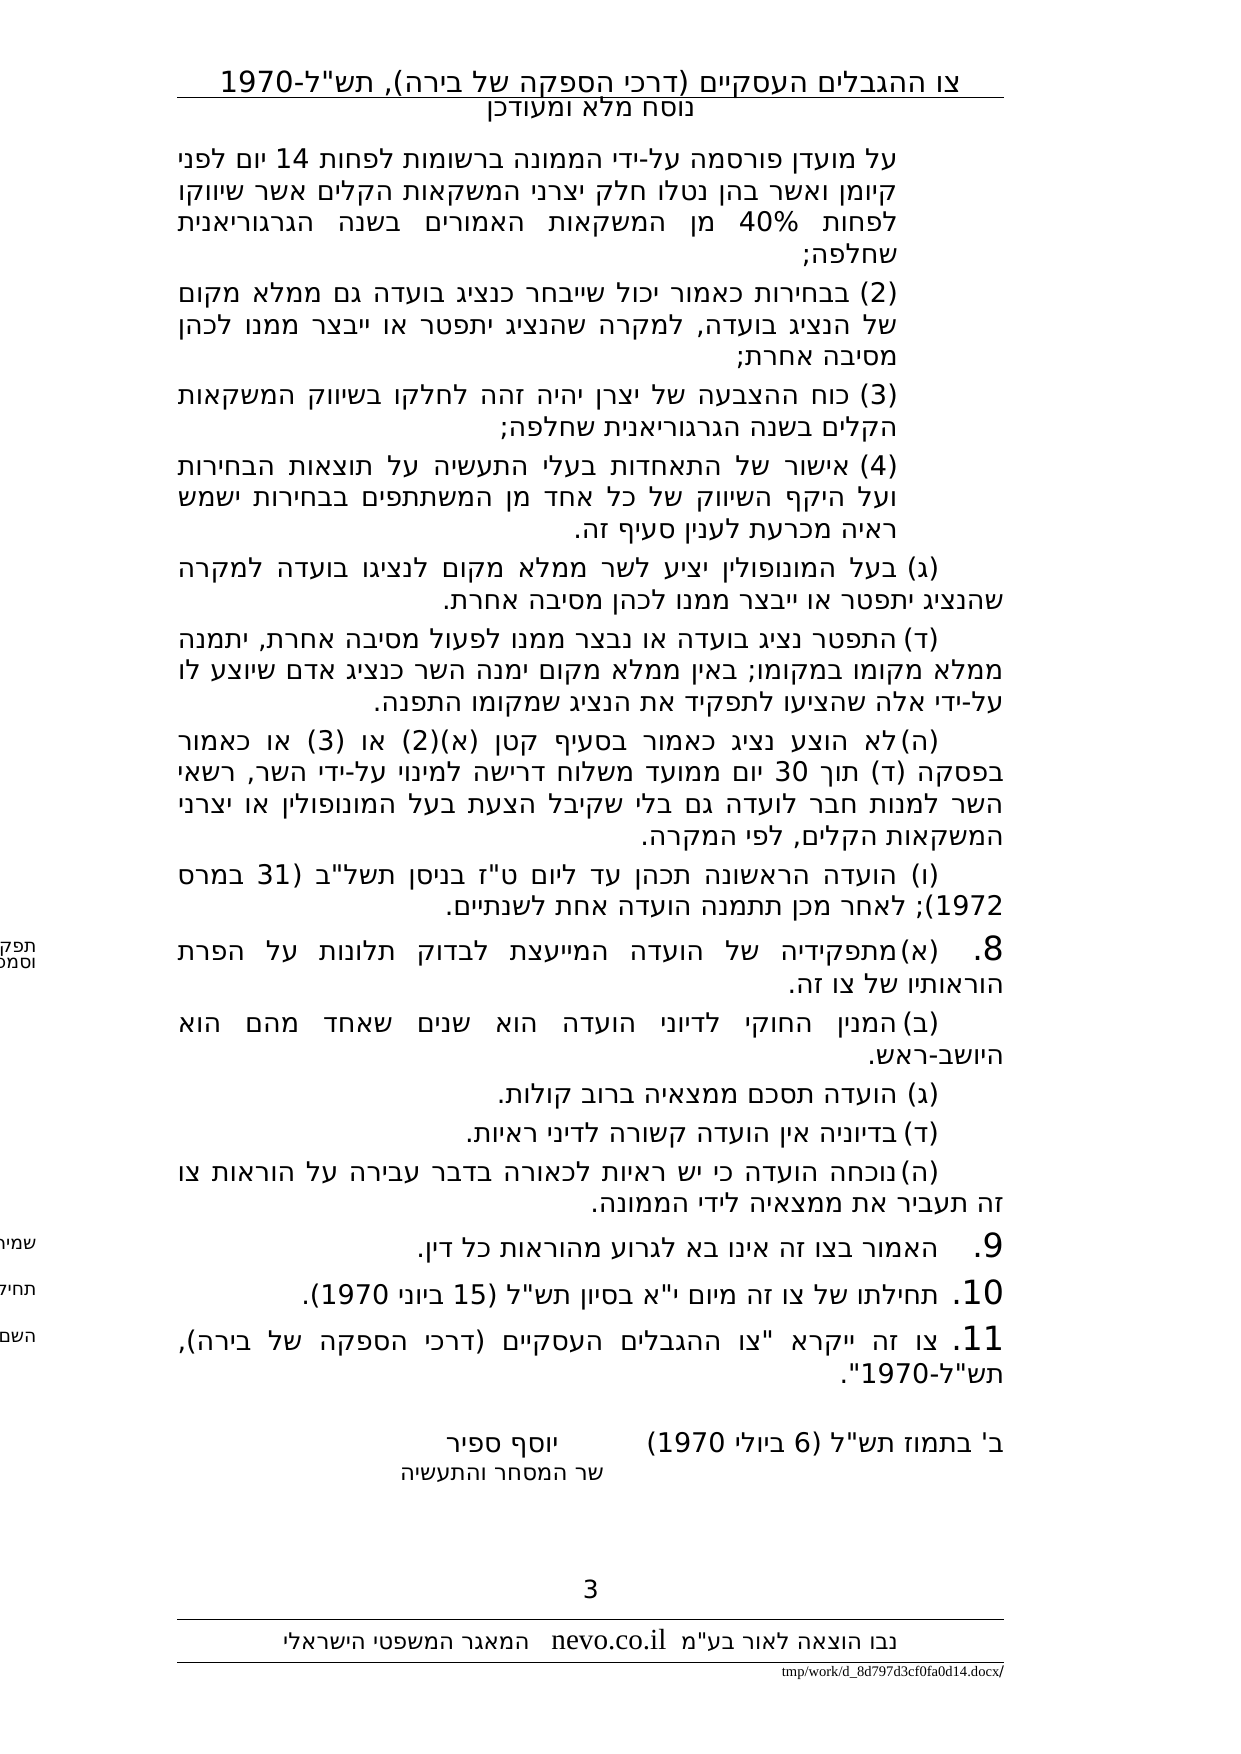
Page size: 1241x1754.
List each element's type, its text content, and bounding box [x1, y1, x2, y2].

text (ד) התפטר נציג בועדה או נבצר ממנו לפעול מסיבה אחרת, יתמנה ממלא מקומו במקומו; באין ממלא מקום ימנה השר כנציג אדם שיוצע לו על-ידי אלה שהציעו לתפקיד את הנציג שמקומו התפנה. [177, 623, 1004, 718]
text (2) בבחירות כאמור יכול שייבחר כנציג בועדה גם ממלא מקום של הנציג בועדה, למקרה שהנציג יתפטר או ייבצר ממנו לכהן מסיבה אחרת; [177, 277, 898, 372]
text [177, 144, 1004, 270]
text (ה) נוכחה הועדה כי יש ראיות לכאורה בדבר עבירה על הוראות צו זה תעביר את ממצאיה לידי הממונה. [177, 1156, 1004, 1219]
text ב' בתמוז תש"ל (6 ביולי 1970) יוסף ספיר [177, 1428, 1004, 1459]
text 10. תחילתו של צו זה מיום י"א בסיון תש"ל (15 ביוני 1970). [177, 1273, 1004, 1312]
text שר המסחר והתעשיה [177, 1459, 1004, 1486]
text (ה) לא הוצע נציג כאמור בסעיף קטן (א)(2) או (3) או כאמור בפסקה (ד) תוך 30 יום ממועד משלוח דרישה למינוי על-ידי השר, רשאי השר למנות חבר לועדה גם בלי שקיבל הצעת בעל המונופולין או יצרני המשקאות הקלים, לפי המקרה. [177, 725, 1004, 851]
text (ג) בעל המונופולין יציע לשר ממלא מקום לנציגו בועדה למקרה שהנציג יתפטר או ייבצר ממנו לכהן מסיבה אחרת. [177, 552, 1004, 616]
text (ג) הועדה תסכם ממצאיה ברוב קולות. [177, 1078, 1004, 1110]
text 9. האמור בצו זה אינו בא לגרוע מהוראות כל דין. [177, 1227, 1004, 1266]
text (3) כוח ההצבעה של יצרן יהיה זהה לחלקו בשיווק המשקאות הקלים בשנה הגרגוריאנית שחלפה; [177, 379, 898, 443]
text (4) אישור של התאחדות בעלי התעשיה על תוצאות הבחירות ועל היקף השיווק של כל אחד מן המשתתפים בבחירות ישמש ראיה מכרעת לענין סעיף זה. [177, 450, 898, 545]
text (ד) בדיוניה אין הועדה קשורה לדיני ראיות. [177, 1117, 1004, 1149]
text (ו) הועדה הראשונה תכהן עד ליום ט"ז בניסן תשל"ב (31 במרס 1972); לאחר מכן תתמנה הועדה אחת לשנתיים. [177, 859, 1004, 922]
text 8. (א) מתפקידיה של הועדה המייעצת לבדוק תלונות על הפרת הוראותיו של צו זה. [177, 929, 1004, 1000]
text 11. צו זה ייקרא "צו ההגבלים העסקיים (דרכי הספקה של בירה), תש"ל-1970". [177, 1319, 1004, 1390]
text (ב) המנין החוקי לדיוני הועדה הוא שנים שאחד מהם הוא היושב-ראש. [177, 1007, 1004, 1071]
